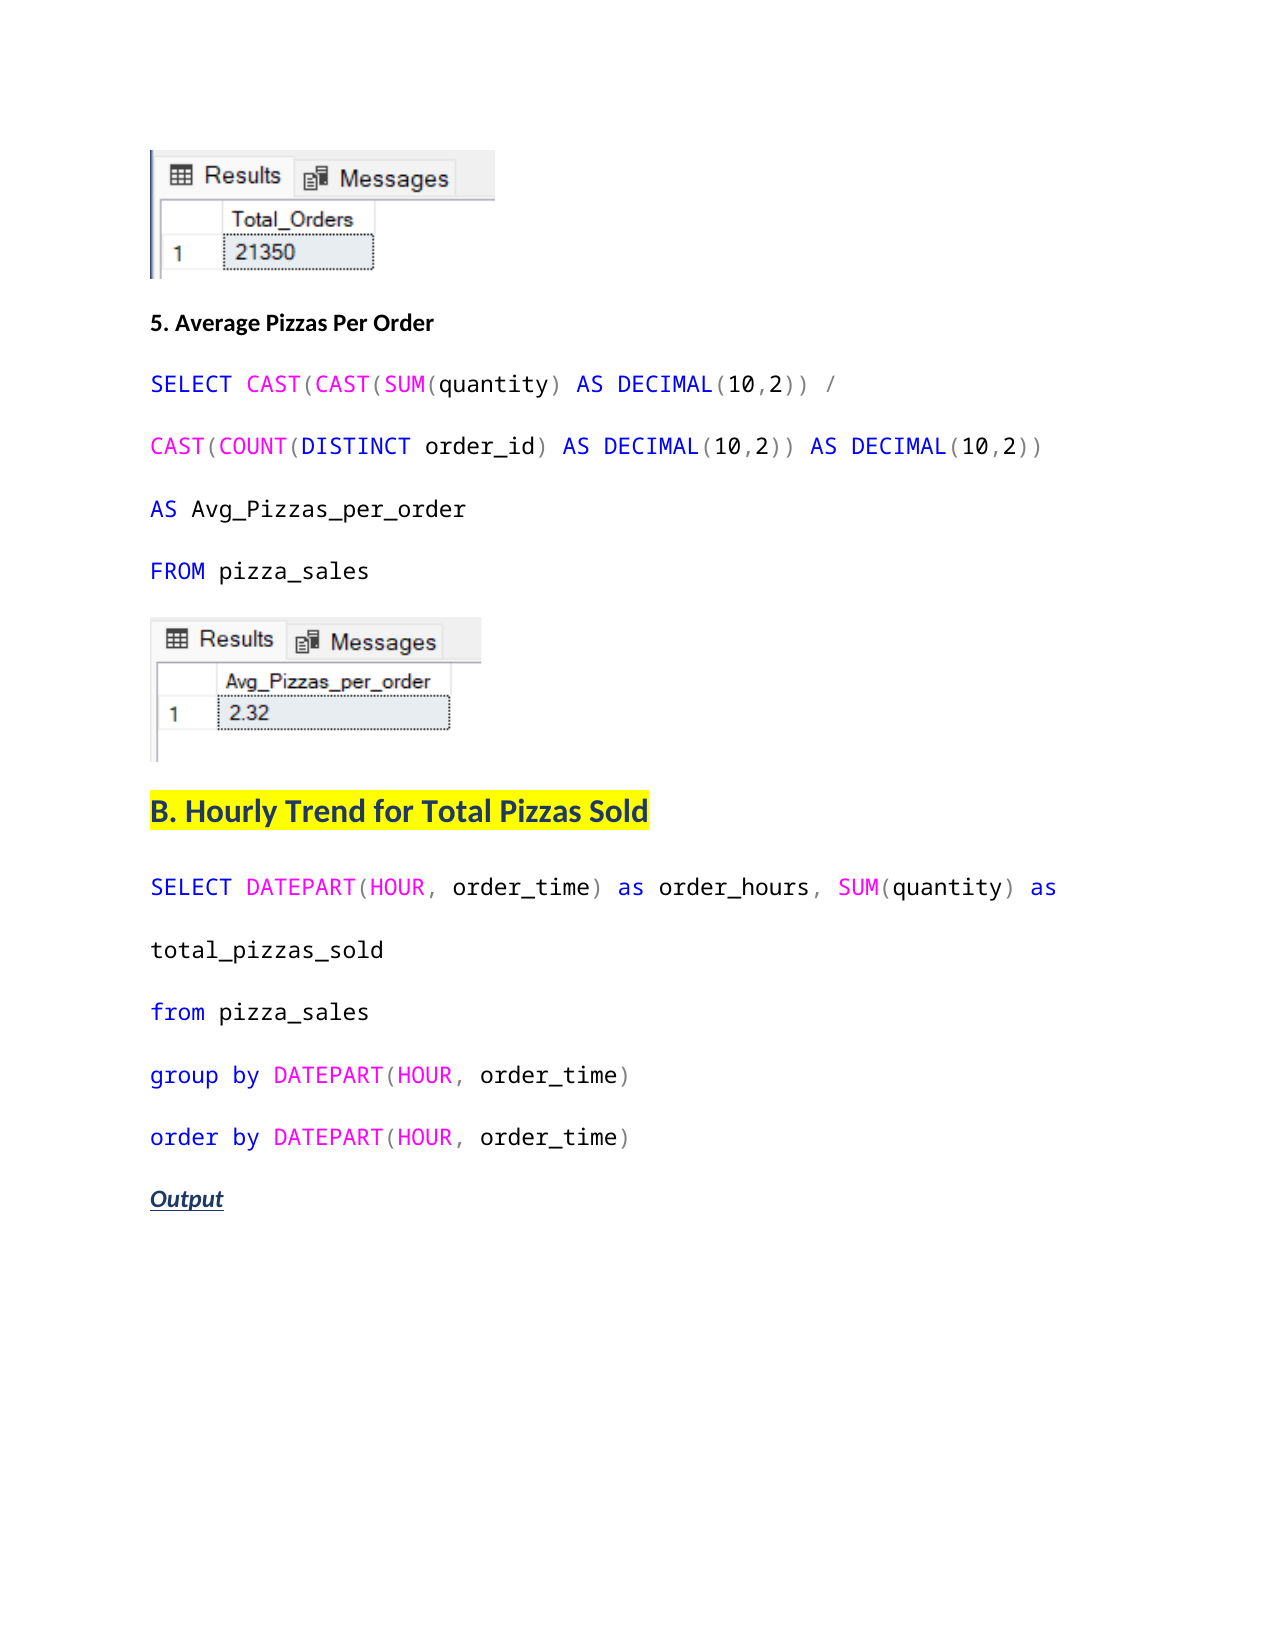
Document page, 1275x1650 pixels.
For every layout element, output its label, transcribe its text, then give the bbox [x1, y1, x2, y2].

text order by DATEPART(HOUR, order_time) [150, 1121, 1125, 1152]
text AS Avg_Pizzas_per_order [150, 493, 1125, 524]
text group by DATEPART(HOUR, order_time) [150, 1058, 1125, 1090]
text from pizza_sales [150, 996, 1125, 1027]
picture [150, 150, 495, 279]
text CAST(COUNT(DISTINCT order_id) AS DECIMAL(10,2)) AS DECIMAL(10,2)) [150, 430, 1125, 462]
text FROM pizza_sales [150, 555, 1125, 587]
text 5. Average Pizzas Per Order [150, 307, 1125, 337]
picture [150, 617, 482, 762]
text SELECT DATEPART(HOUR, order_time) as order_hours, SUM(quantity) as total_pizzas_sold [150, 871, 1125, 965]
text SELECT CAST(CAST(SUM(quantity) AS DECIMAL(10,2)) / [150, 368, 1125, 399]
text B. Hourly Trend for Total Pizzas Sold [150, 789, 1125, 830]
text Output [150, 1183, 1125, 1214]
